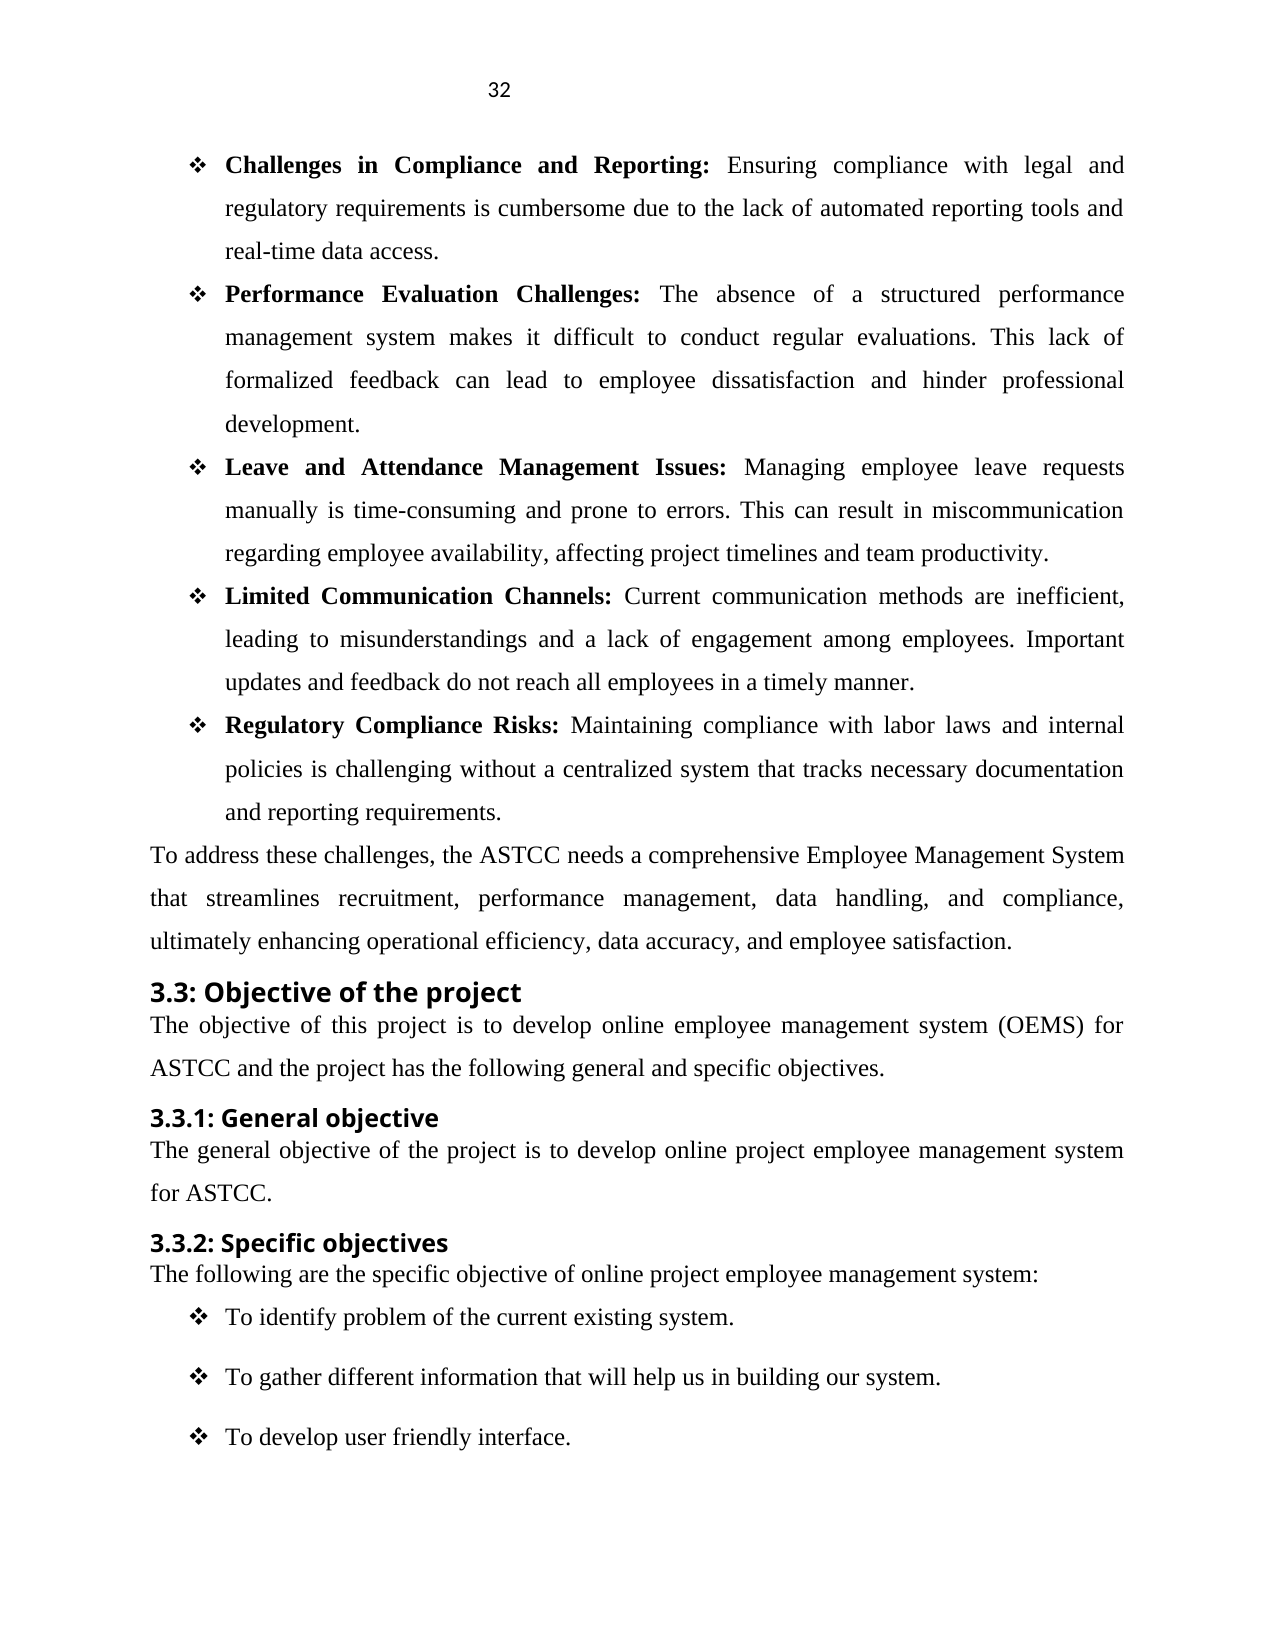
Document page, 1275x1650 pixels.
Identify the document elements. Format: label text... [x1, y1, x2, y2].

list To develop user friendly interface. [187, 1422, 1125, 1451]
subtitle 3.3.1: General objective [150, 1101, 1125, 1135]
list Leave and Attendance Management Issues: Managing employee leave requests manually is time-consuming and prone to errors. This can result in miscommunication regarding employee availability, affecting project timelines and team productivity. [187, 452, 1125, 567]
text The objective of this project is to develop online employee management system (OEMS) for ASTCC and the project has the following general and specific objectives. [150, 1010, 1125, 1082]
list Performance Evaluation Challenges: The absence of a structured performance management system makes it difficult to conduct regular evaluations. This lack of formalized feedback can lead to employee dissatisfaction and hinder professional development. [187, 279, 1125, 437]
text To address these challenges, the ASTCC needs a comprehensive Employee Management System that streamlines recruitment, performance management, data handling, and compliance, ultimately enhancing operational efficiency, data accuracy, and employee satisfaction. [150, 840, 1125, 955]
text The general objective of the project is to develop online project employee management system for ASTCC. [150, 1135, 1125, 1207]
list Limited Communication Channels: Current communication methods are inefficient, leading to misunderstandings and a lack of engagement among employees. Important updates and feedback do not reach all employees in a timely manner. [187, 581, 1125, 696]
list To identify problem of the current existing system. [187, 1302, 1125, 1331]
text The following are the specific objective of online project employee management system: [150, 1259, 1125, 1288]
list To gather different information that will help us in building our system. [187, 1362, 1125, 1391]
list Challenges in Compliance and Reporting: Ensuring compliance with legal and regulatory requirements is cumbersome due to the lack of automated reporting tools and real-time data access. [187, 150, 1125, 265]
subtitle 3.3.2: Specific objectives [150, 1225, 1125, 1259]
list Regulatory Compliance Risks: Maintaining compliance with labor laws and internal policies is challenging without a centralized system that tracks necessary documentation and reporting requirements. [187, 711, 1125, 826]
subtitle 3.3: Objective of the project [150, 973, 1125, 1010]
